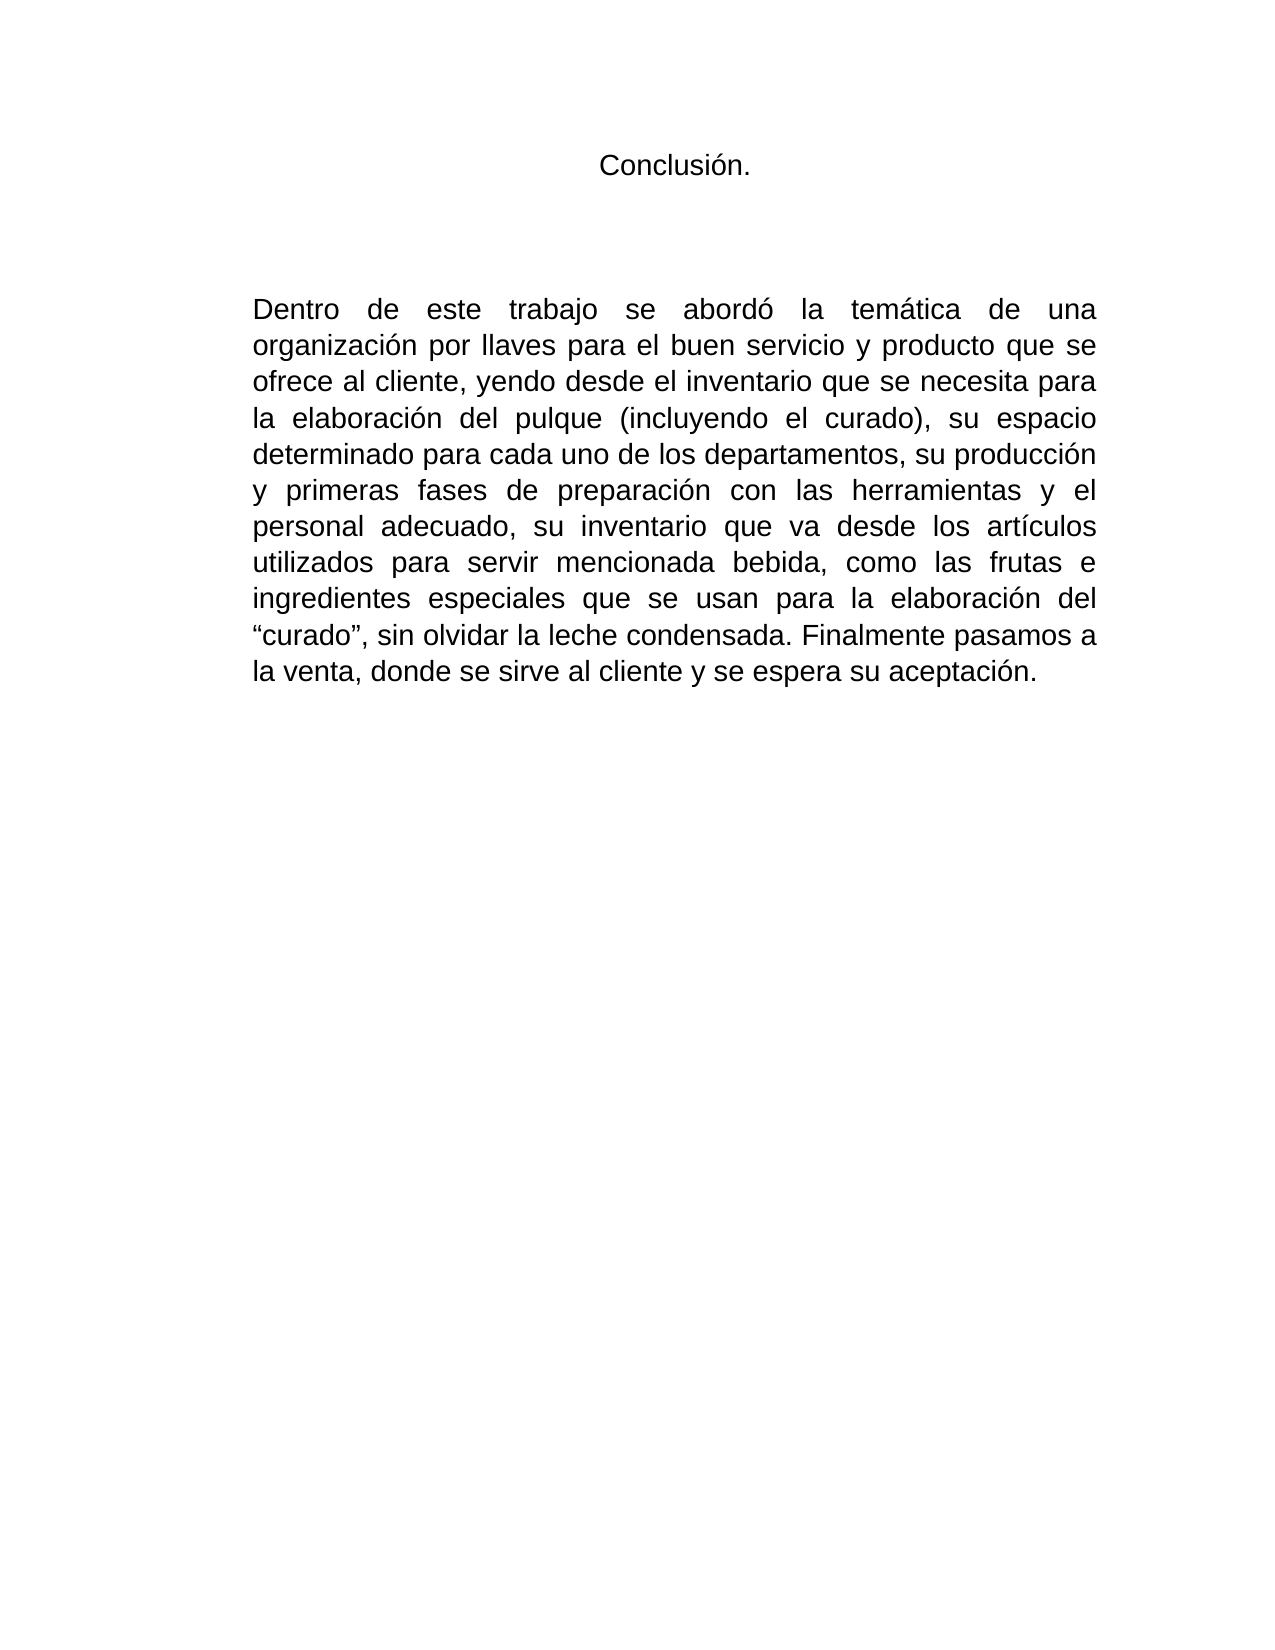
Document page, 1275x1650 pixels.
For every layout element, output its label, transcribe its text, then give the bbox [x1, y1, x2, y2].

list Conclusión. [252, 148, 1098, 181]
list Dentro de este trabajo se abordó la temática de una organización por llaves para el buen servicio y producto que se ofrece al cliente, yendo desde el inventario que se necesita para la elaboración del pulque (incluyendo el curado), su espacio determinado para cada uno de los departamentos, su producción y primeras fases de preparación con las herramientas y el personal adecuado, su inventario que va desde los artículos utilizados para servir mencionada bebida, como las frutas e ingredientes especiales que se usan para la elaboración del “curado”, sin olvidar la leche condensada. Finalmente pasamos a la venta, donde se sirve al cliente y se espera su aceptación. [252, 292, 1098, 687]
